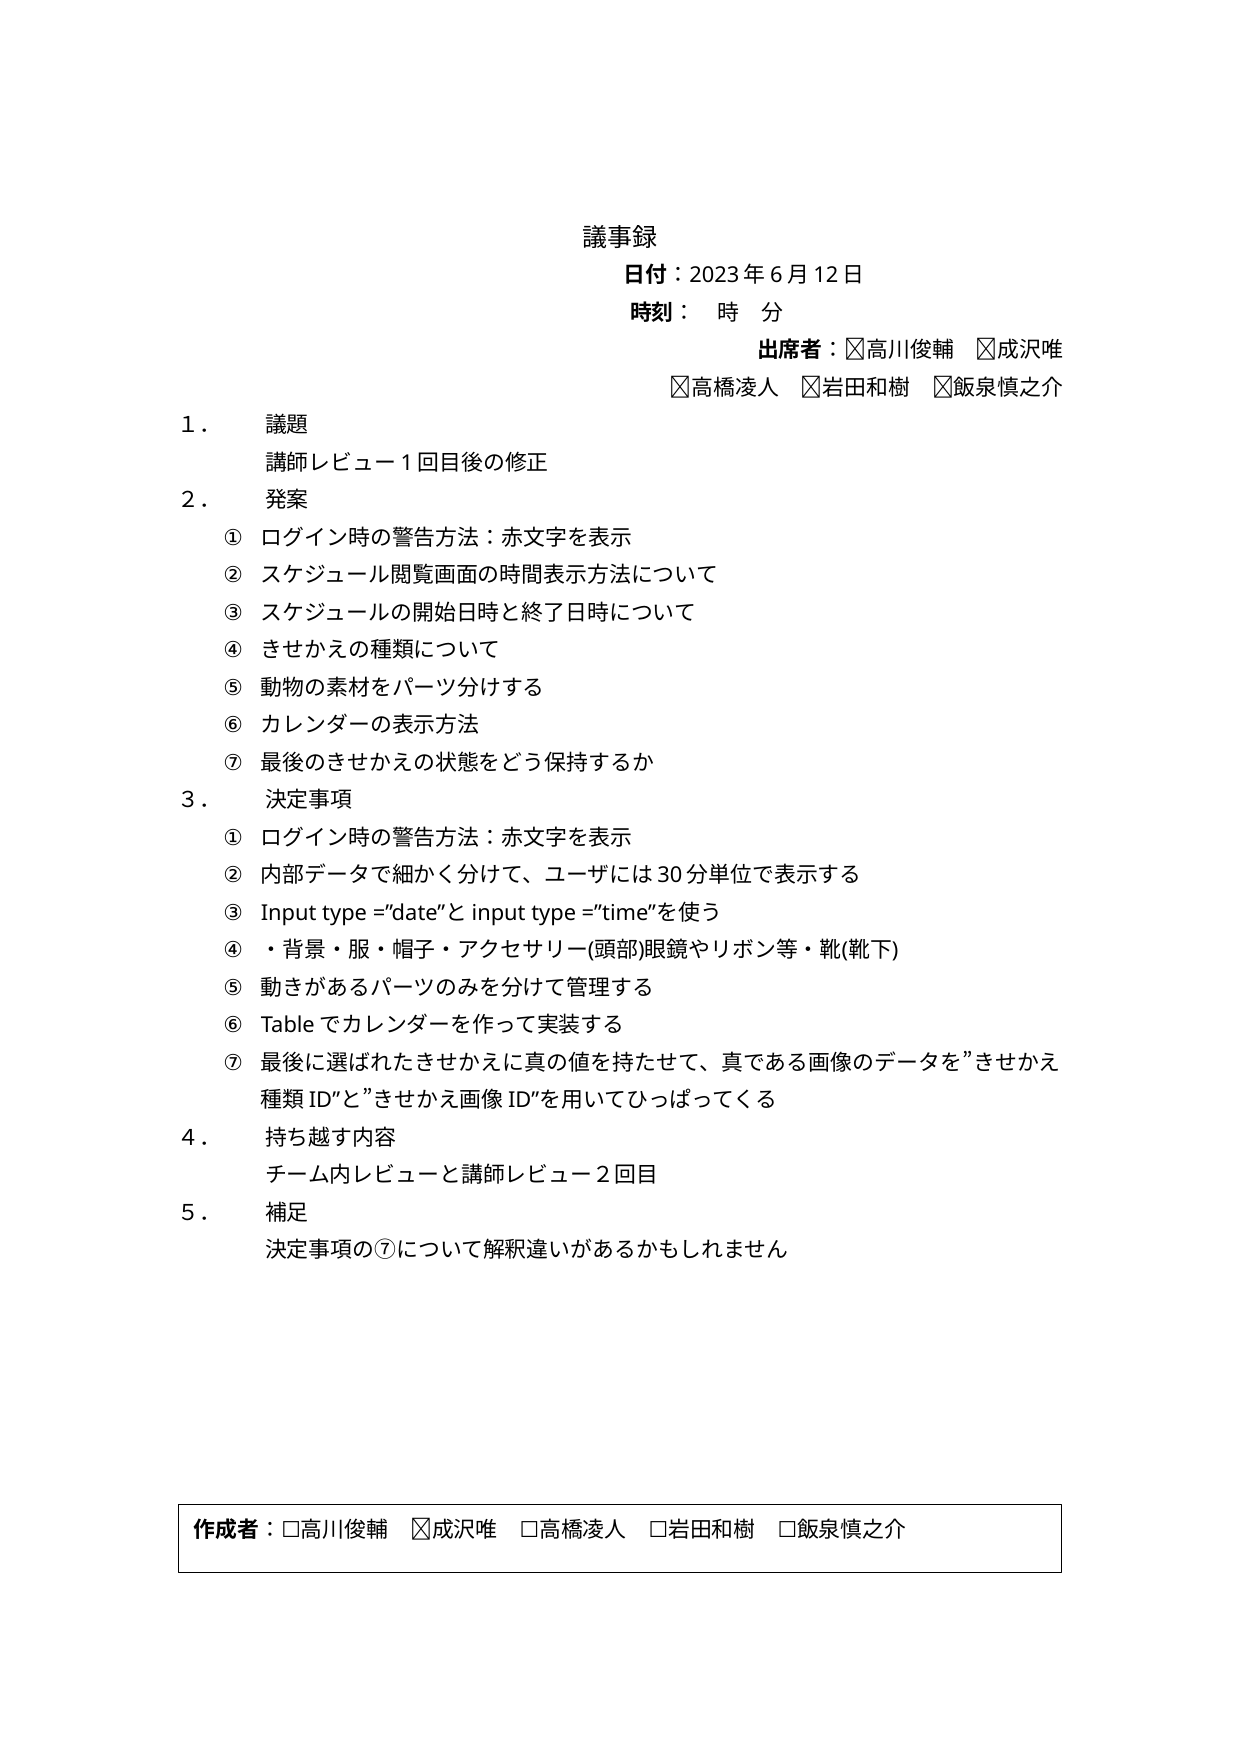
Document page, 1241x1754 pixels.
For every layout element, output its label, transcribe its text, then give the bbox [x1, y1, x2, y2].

list ・背景・服・帽子・アクセサリー(頭部)眼鏡やリボン等・靴(靴下) [223, 929, 1063, 967]
text 講師レビュー1回目後の修正 [177, 442, 1063, 479]
text 時刻： 時 分 [177, 292, 945, 329]
list カレンダーの表示方法 [223, 704, 1063, 742]
list 動きがあるパーツのみを分けて管理する [223, 967, 1063, 1004]
list 内部データで細かく分けて、ユーザには30分単位で表示する [223, 854, 1063, 892]
text 高橋凌人 岩田和樹 飯泉慎之介 [177, 367, 1063, 404]
text 日付：2023年6月12日 [177, 254, 1020, 292]
list スケジュール閲覧画面の時間表示方法について [223, 554, 1063, 592]
list Input type =”date”とinput type =”time”を使う [223, 892, 1063, 929]
list スケジュールの開始日時と終了日時について [223, 592, 1063, 629]
list 議題 [177, 404, 1063, 442]
list 決定事項 [177, 779, 1063, 817]
list Tableでカレンダーを作って実装する [223, 1004, 1063, 1042]
list ログイン時の警告方法：赤文字を表示 [223, 517, 1063, 554]
text 決定事項の⑦について解釈違いがあるかもしれません [177, 1229, 1063, 1267]
list 最後に選ばれたきせかえに真の値を持たせて、真である画像のデータを”きせかえ種類ID”と”きせかえ画像ID”を用いてひっぱってくる [223, 1042, 1063, 1117]
list 補足 [177, 1192, 1063, 1229]
text チーム内レビューと講師レビュー２回目 [177, 1154, 1063, 1192]
list 発案 [177, 479, 1063, 517]
list 最後のきせかえの状態をどう保持するか [223, 742, 1063, 779]
list 動物の素材をパーツ分けする [223, 667, 1063, 704]
subtitle 議事録 [177, 217, 1063, 254]
list きせかえの種類について [223, 629, 1063, 667]
list 持ち越す内容 [177, 1117, 1063, 1154]
text 出席者：高川俊輔 成沢唯 [177, 329, 1063, 367]
list ログイン時の警告方法：赤文字を表示 [223, 817, 1063, 854]
